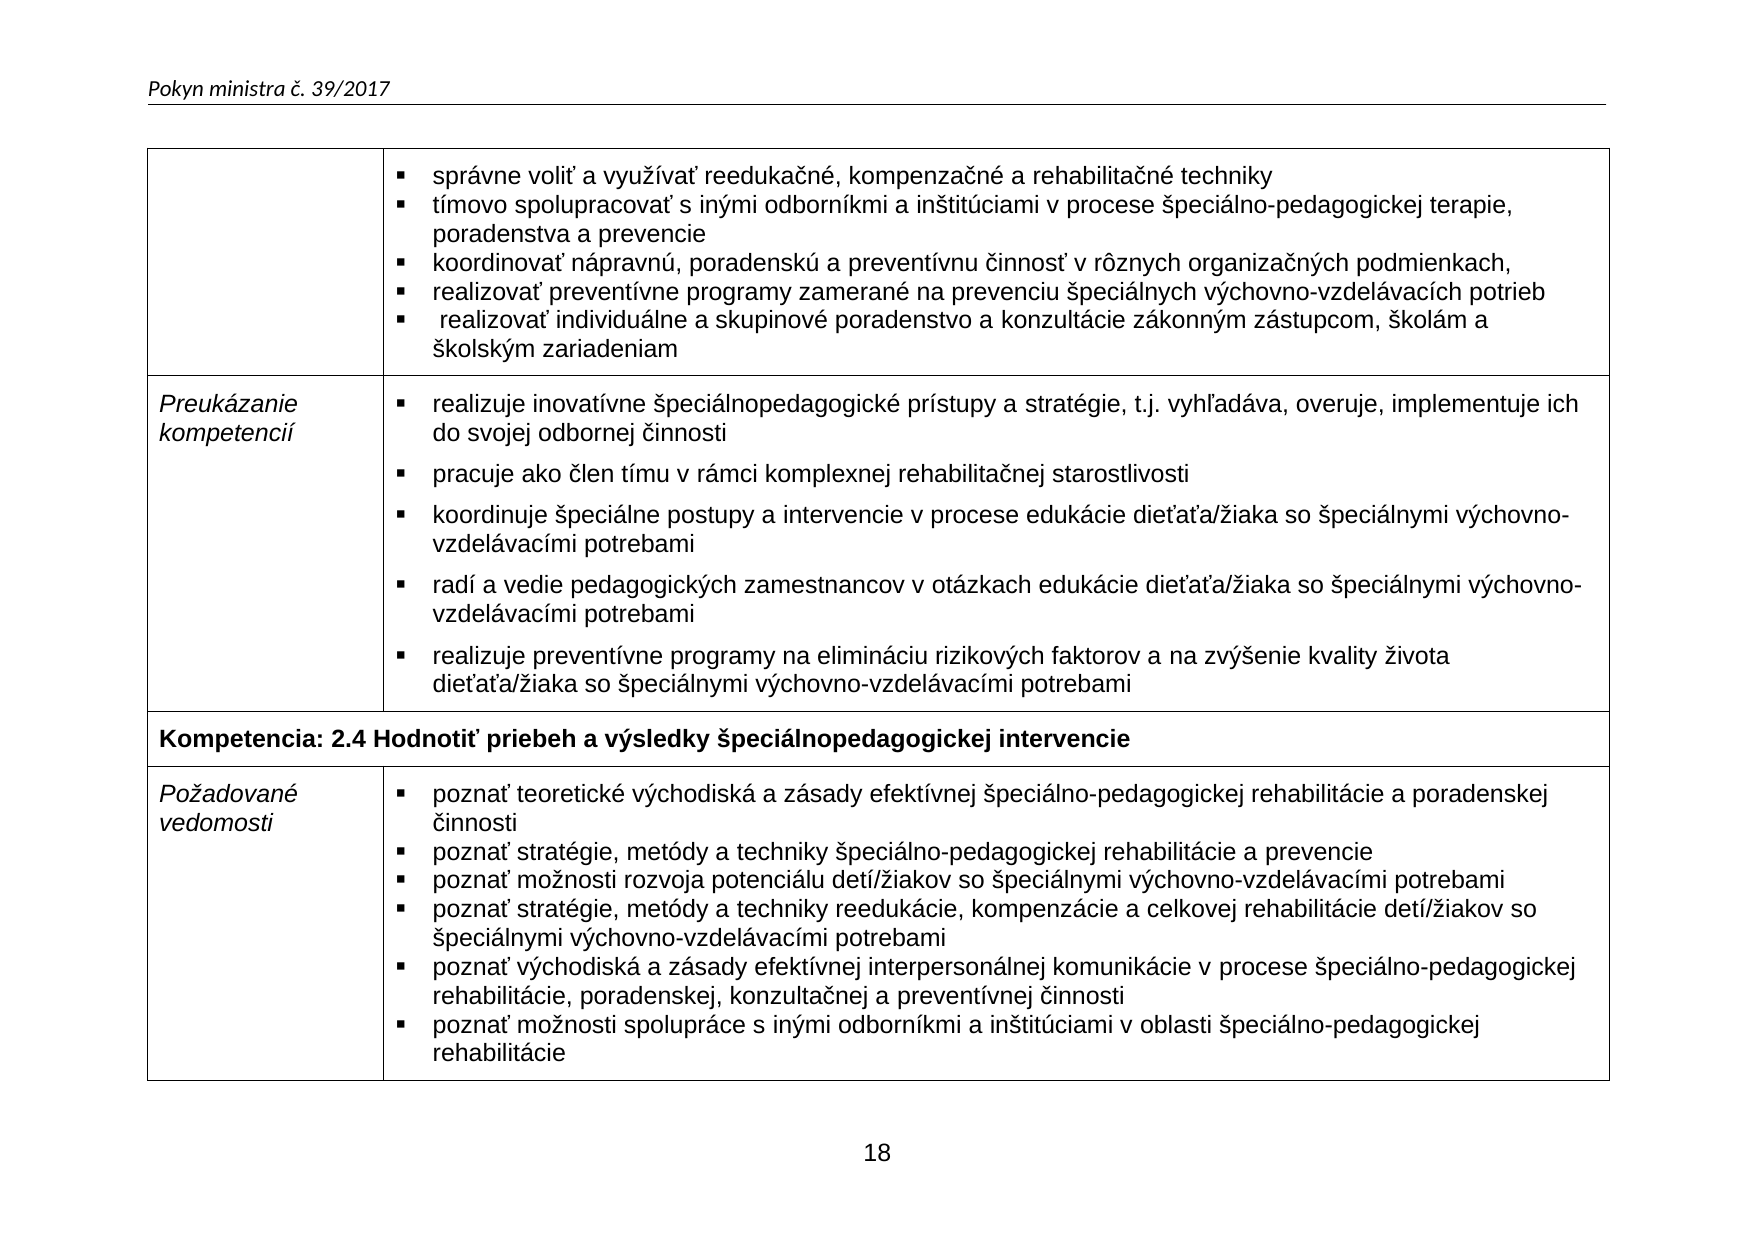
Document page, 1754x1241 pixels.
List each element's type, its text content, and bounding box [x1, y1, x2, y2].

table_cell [384, 149, 1609, 375]
table_cell Kompetencia: 2.4 Hodnotiť priebeh a výsledky špeciálnopedagogickej intervencie [148, 712, 1609, 766]
table_cell Preukázanie kompetencií [148, 376, 383, 711]
table_cell realizuje inovatívne špeciálnopedagogické prístupy a stratégie, t.j. vyhľadáva, overuje, implementuje ich do svojej odbornej činnosti pracuje ako člen tímu v rámci komplexnej rehabilitačnej starostlivosti koordinuje špeciálne postupy a intervencie v procese edukácie dieťaťa/žiaka so špeciálnymi výchovno-vzdelávacími potrebami radí a vedie pedagogických zamestnancov v otázkach edukácie dieťaťa/žiaka so špeciálnymi výchovno-vzdelávacími potrebami realizuje preventívne programy na elimináciu rizikových faktorov a na zvýšenie kvality života dieťaťa/žiaka so špeciálnymi výchovno-vzdelávacími potrebami [384, 376, 1609, 711]
table_cell Požadované vedomosti [148, 767, 383, 1080]
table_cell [148, 149, 383, 375]
table_cell poznať teoretické východiská a zásady efektívnej špeciálno-pedagogickej rehabilitácie a poradenskej činnosti poznať stratégie, metódy a techniky špeciálno-pedagogickej rehabilitácie a prevencie poznať možnosti rozvoja potenciálu detí/žiakov so špeciálnymi výchovno-vzdelávacími potrebami poznať stratégie, metódy a techniky reedukácie, kompenzácie a celkovej rehabilitácie detí/žiakov so špeciálnymi výchovno-vzdelávacími potrebami poznať východiská a zásady efektívnej interpersonálnej komunikácie v procese špeciálno-pedagogickej rehabilitácie, poradenskej, konzultačnej a preventívnej činnosti poznať možnosti spolupráce s inými odborníkmi a inštitúciami v oblasti špeciálno-pedagogickej rehabilitácie [384, 767, 1609, 1080]
